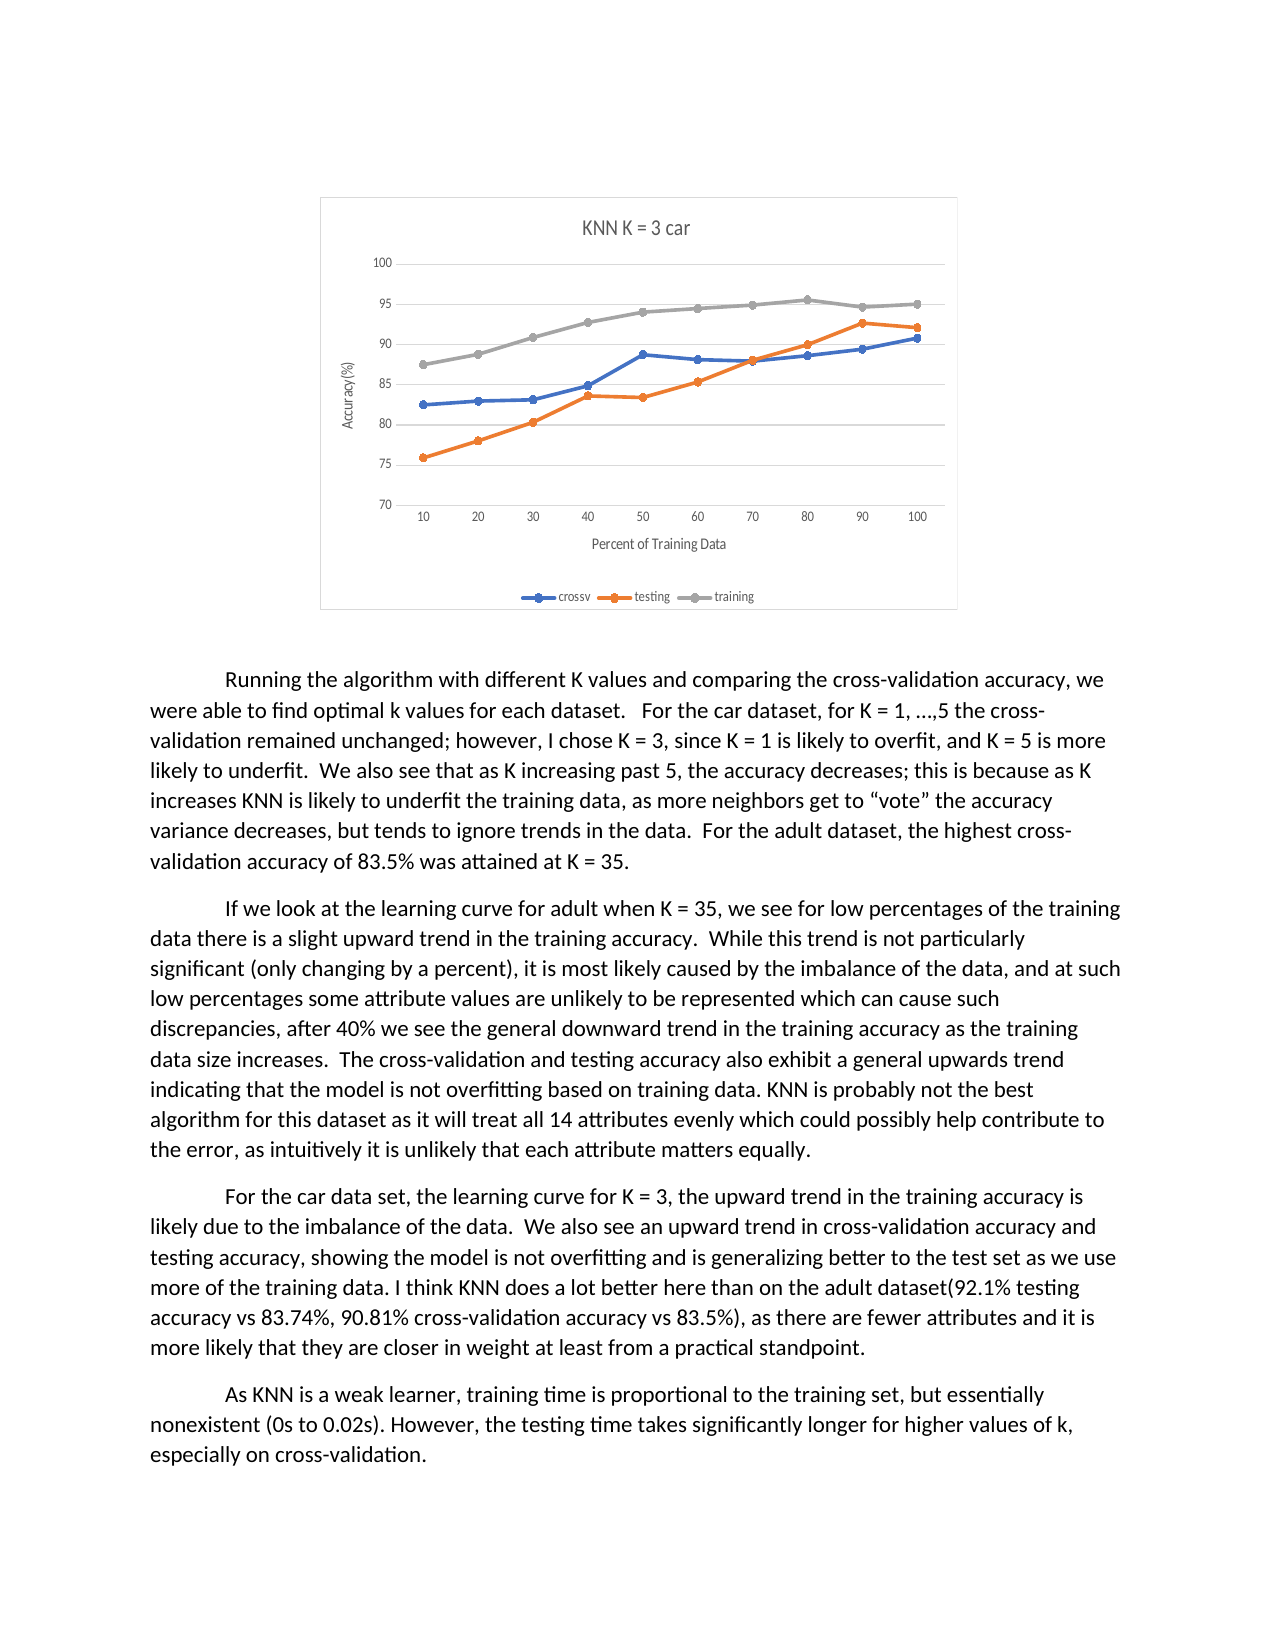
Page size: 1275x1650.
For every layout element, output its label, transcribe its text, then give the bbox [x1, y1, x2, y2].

text For the car data set, the learning curve for K = 3, the upward trend in the training accuracy is likely due to the imbalance of the data. We also see an upward trend in cross-validation accuracy and testing accuracy, showing the model is not overfitting and is generalizing better to the test set as we use more of the training data. I think KNN does a lot better here than on the adult dataset(92.1% testing accuracy vs 83.74%, 90.81% cross-validation accuracy vs 83.5%), as there are fewer attributes and it is more likely that they are closer in weight at least from a practical standpoint. [150, 1182, 1125, 1361]
text As KNN is a weak learner, training time is proportional to the training set, but essentially nonexistent (0s to 0.02s). However, the testing time takes significantly longer for higher values of k, especially on cross-validation. [150, 1380, 1125, 1469]
text Running the algorithm with different K values and comparing the cross-validation accuracy, we were able to find optimal k values for each dataset. For the car dataset, for K = 1, …,5 the cross-validation remained unchanged; however, I chose K = 3, since K = 1 is likely to overfit, and K = 5 is more likely to underfit. We also see that as K increasing past 5, the accuracy decreases; this is because as K increases KNN is likely to underfit the training data, as more neighbors get to “vote” the accuracy variance decreases, but tends to ignore trends in the data. For the adult dataset, the highest cross-validation accuracy of 83.5% was attained at K = 35. [150, 666, 1125, 875]
text If we look at the learning curve for adult when K = 35, we see for low percentages of the training data there is a slight upward trend in the training accuracy. While this trend is not particularly significant (only changing by a percent), it is most likely caused by the imbalance of the data, and at such low percentages some attribute values are unlikely to be represented which can cause such discrepancies, after 40% we see the general downward trend in the training accuracy as the training data size increases. The cross-validation and testing accuracy also exhibit a general upwards trend indicating that the model is not overfitting based on training data. KNN is probably not the best algorithm for this dataset as it will treat all 14 attributes evenly which could possibly help contribute to the error, as intuitively it is unlikely that each attribute matters equally. [150, 894, 1125, 1163]
